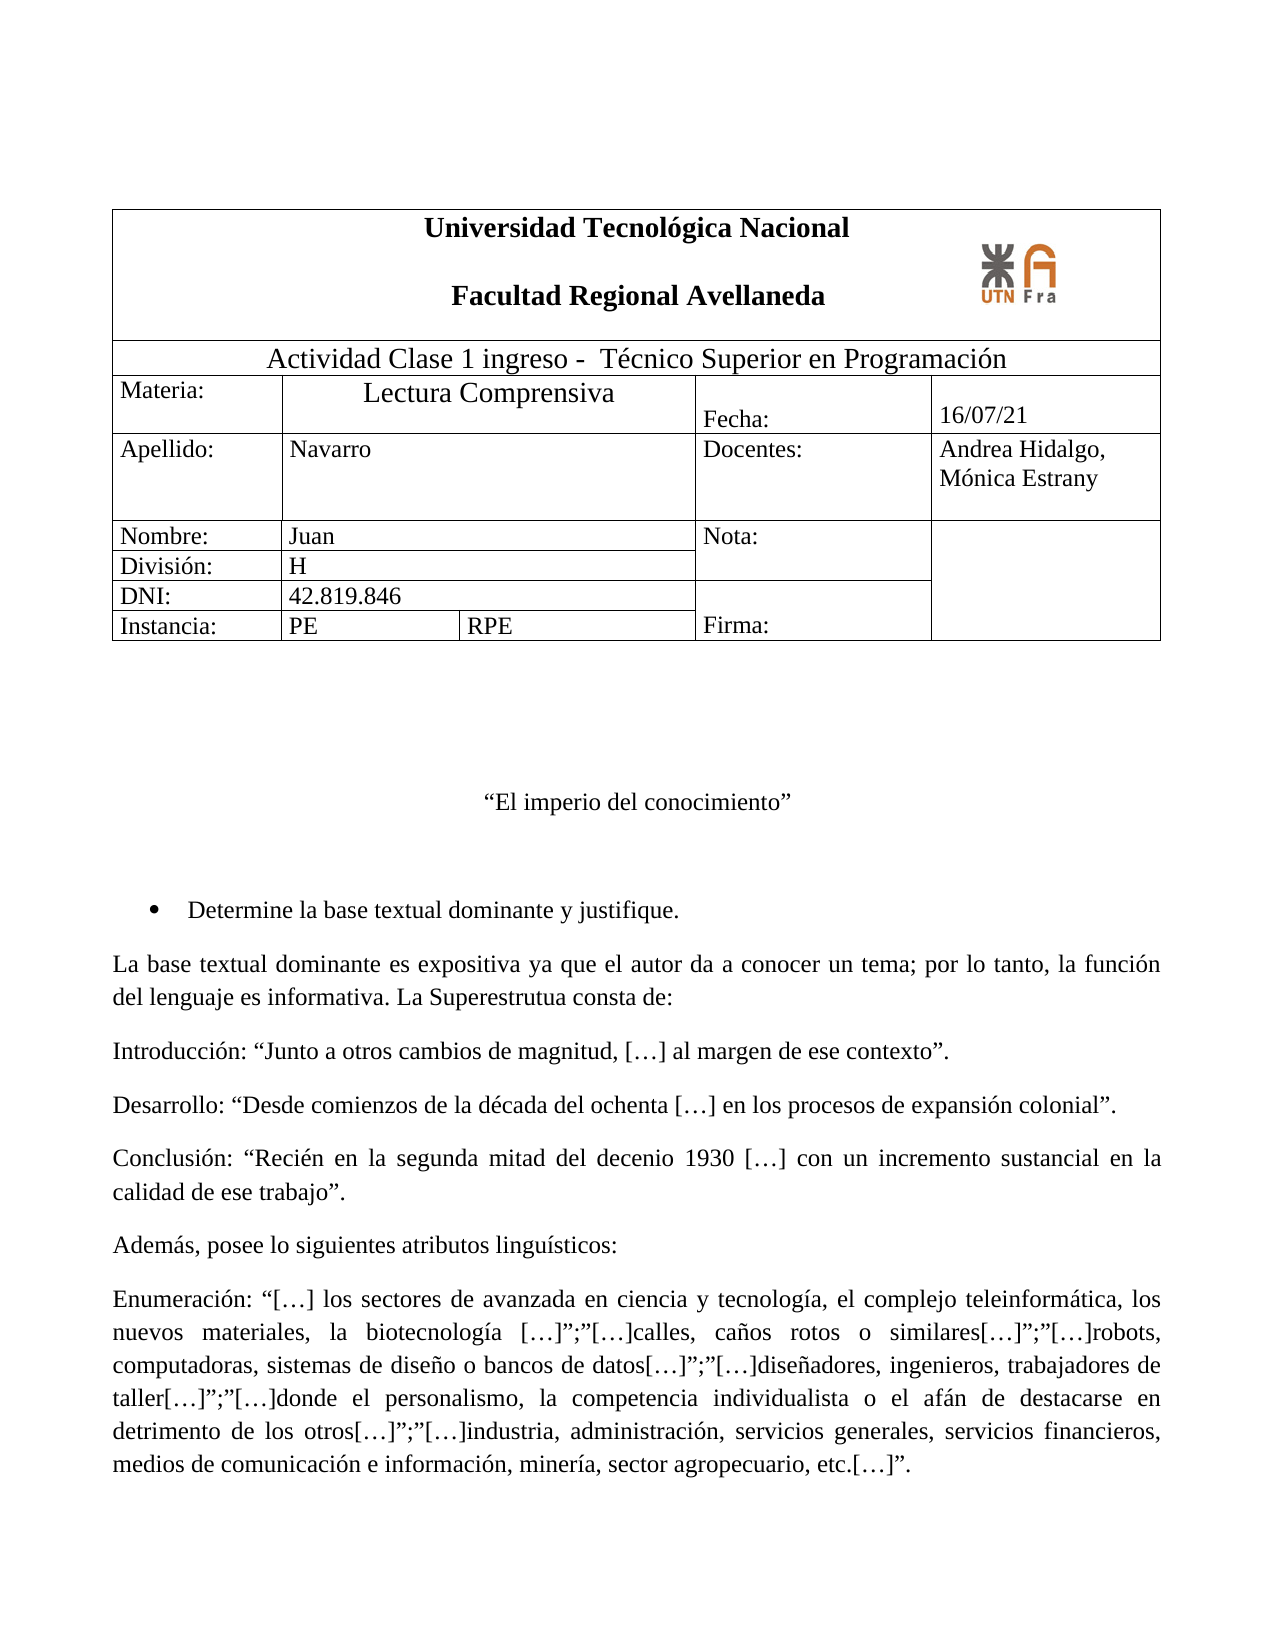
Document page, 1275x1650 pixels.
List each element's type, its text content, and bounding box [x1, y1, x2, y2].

text Además, posee lo siguientes atributos linguísticos: [112, 1230, 1162, 1259]
table_cell Nota: [696, 521, 931, 580]
table_cell Materia: [113, 376, 282, 433]
table_cell 42.819.846 [282, 581, 695, 610]
table_header Universidad Tecnológica Nacional Facultad Regional Avellaneda [113, 210, 1160, 340]
table_cell PE [282, 611, 459, 639]
table_cell División: [113, 551, 281, 580]
table_cell H [282, 551, 695, 580]
table_cell Nombre: [113, 521, 281, 550]
picture [981, 243, 1056, 305]
table_cell 16/07/21 [932, 376, 1160, 433]
table_cell [932, 521, 1160, 639]
table_cell DNI: [113, 581, 281, 610]
text Introducción: “Junto a otros cambios de magnitud, […] al margen de ese contexto”. [112, 1036, 1162, 1064]
table_cell Instancia: [113, 611, 281, 639]
table_cell Fecha: [696, 376, 931, 433]
list Determine la base textual dominante y justifique. [150, 895, 1162, 924]
table_cell Docentes: [696, 434, 931, 520]
text Enumeración: “[…] los sectores de avanzada en ciencia y tecnología, el complejo teleinformática, los nuevos materiales, la biotecnología […]”;”[…]calles, caños rotos o similares[…]”;”[…]robots, computadoras, sistemas de diseño o bancos de datos[…]”;”[…]diseñadores, ingenieros, trabajadores de taller[…]”;”[…]donde el personalismo, la competencia individualista o el afán de destacarse en detrimento de los otros[…]”;”[…]industria, administración, servicios generales, servicios financieros, medios de comunicación e información, minería, sector agropecuario, etc.[…]”. [112, 1284, 1162, 1478]
table_cell Apellido: [113, 434, 282, 520]
text Conclusión: “Recién en la segunda mitad del decenio 1930 […] con un incremento sustancial en la calidad de ese trabajo”. [112, 1143, 1162, 1205]
table_cell Navarro [283, 434, 695, 520]
text “El imperio del conocimiento” [112, 787, 1162, 816]
table_cell Actividad Clase 1 ingreso - Técnico Superior en Programación [113, 341, 1160, 374]
table_cell Juan [282, 521, 695, 550]
table_cell Lectura Comprensiva [283, 376, 695, 433]
text Desarrollo: “Desde comienzos de la década del ochenta […] en los procesos de expansión colonial”. [112, 1090, 1162, 1118]
table_cell RPE [460, 611, 695, 639]
text La base textual dominante es expositiva ya que el autor da a conocer un tema; por lo tanto, la función del lenguaje es informativa. La Superestrutua consta de: [112, 949, 1162, 1011]
table_cell Andrea Hidalgo, Mónica Estrany [932, 434, 1160, 520]
table_cell Firma: [696, 581, 931, 639]
